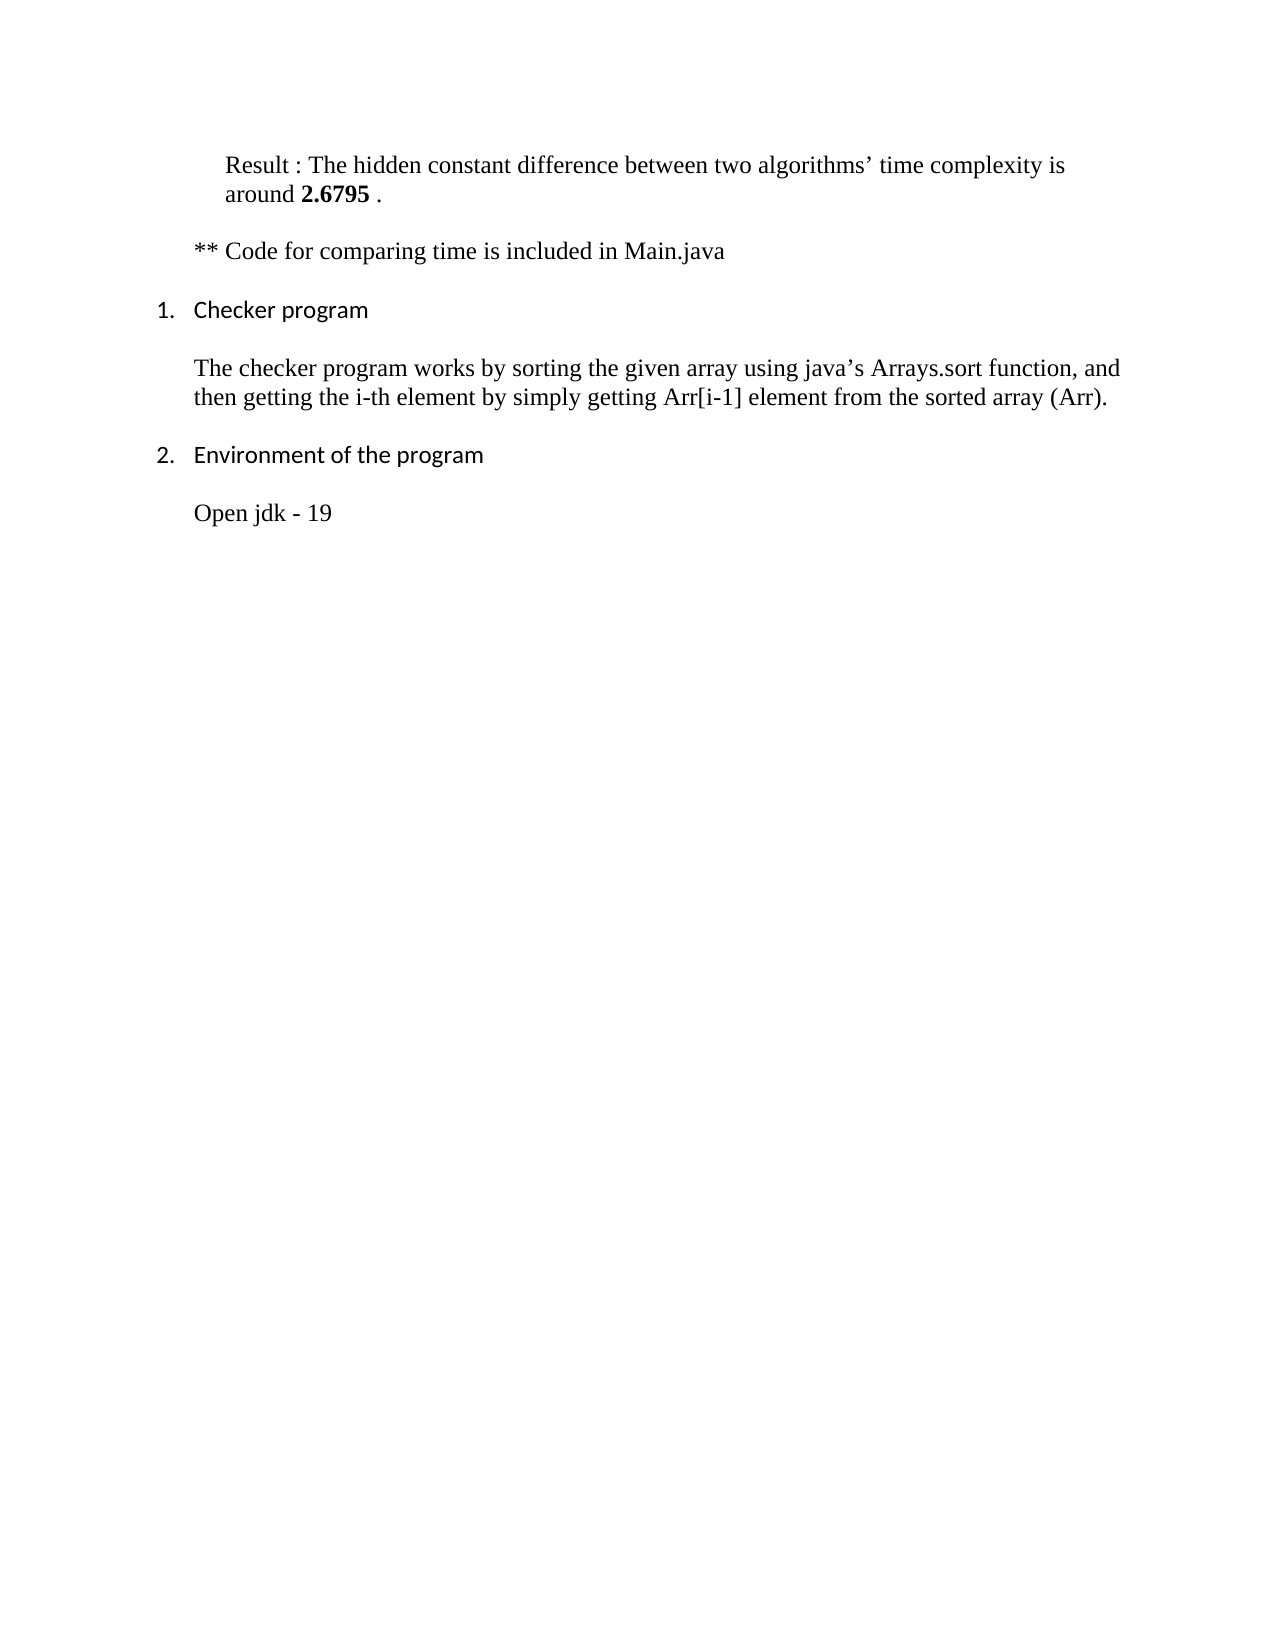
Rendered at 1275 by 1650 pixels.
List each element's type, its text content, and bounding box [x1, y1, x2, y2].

text Open jdk - 19 [150, 498, 1125, 527]
text The checker program works by sorting the given array using java’s Arrays.sort function, and then getting the i-th element by simply getting Arr[i-1] element from the sorted array (Arr). [194, 353, 1125, 411]
text Result : The hidden constant difference between two algorithms’ time complexity is around 2.6795 . [225, 150, 1125, 207]
text ** Code for comparing time is included in Main.java [150, 236, 1125, 265]
list Checker program [156, 294, 1125, 324]
list Environment of the program [156, 439, 1125, 470]
